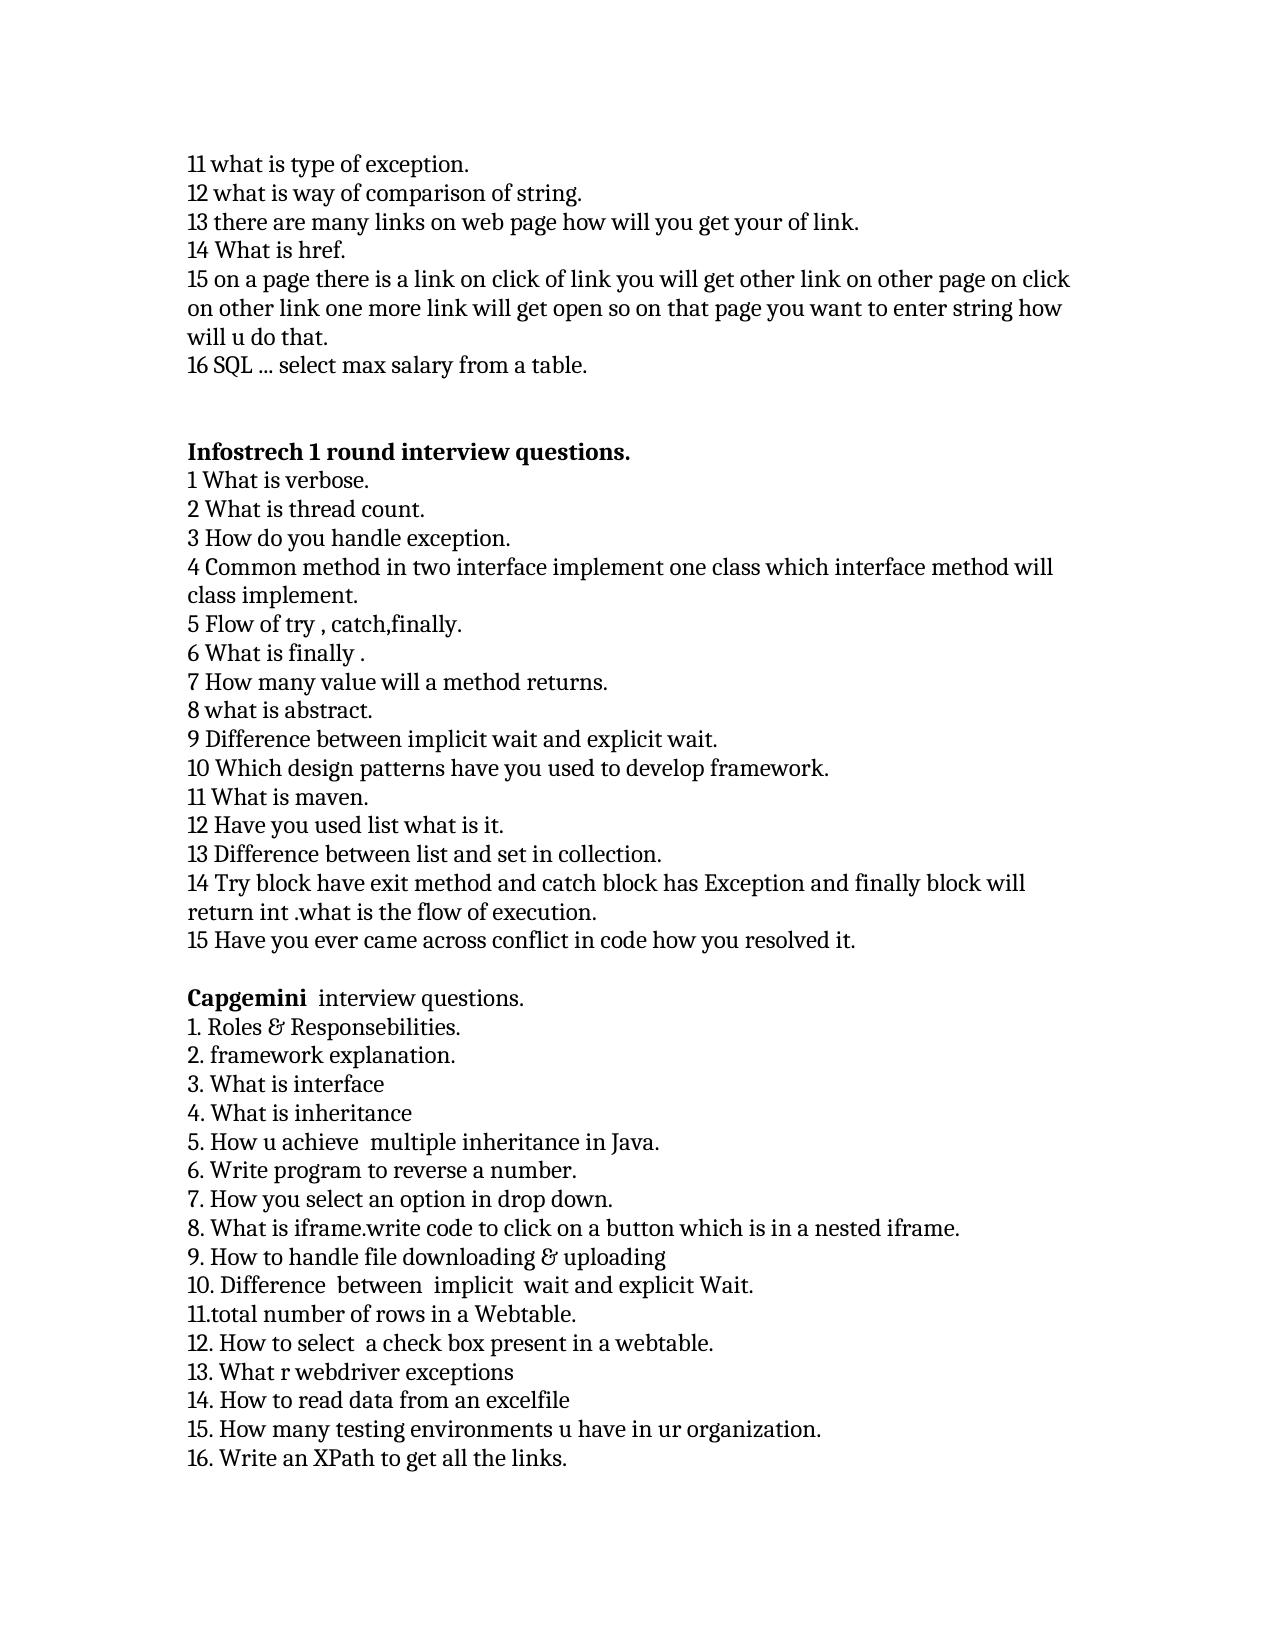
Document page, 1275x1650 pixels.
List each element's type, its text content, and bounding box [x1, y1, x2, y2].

text 11 What is maven. [187, 782, 1087, 811]
text 8. What is iframe.write code to click on a button which is in a nested iframe. [187, 1214, 1087, 1242]
text 7 How many value will a method returns. [187, 667, 1087, 696]
text 11.total number of rows in a Webtable. [187, 1300, 1087, 1329]
text 11 what is type of exception. [187, 150, 1087, 179]
text 15 on a page there is a link on click of link you will get other link on other page on click on other link one more link will get open so on that page you want to enter string how will u do that. [187, 265, 1087, 351]
text 3 How do you handle exception. [187, 524, 1087, 552]
text Capgemini interview questions. [187, 984, 1087, 1012]
text 9 Difference between implicit wait and explicit wait. [187, 725, 1087, 754]
text 6 What is finally . [187, 639, 1087, 667]
text 13 Difference between list and set in collection. [187, 840, 1087, 869]
text 4. What is inheritance [187, 1099, 1087, 1127]
text 14. How to read data from an excelfile [187, 1386, 1087, 1415]
text 4 Common method in two interface implement one class which interface method will class implement. [187, 552, 1087, 610]
text 15 Have you ever came across conflict in code how you resolved it. [187, 926, 1087, 955]
text 8 what is abstract. [187, 696, 1087, 725]
text 10 Which design patterns have you used to develop framework. [187, 754, 1087, 782]
text 13. What r webdriver exceptions [187, 1357, 1087, 1386]
text 7. How you select an option in drop down. [187, 1185, 1087, 1214]
text 1. Roles & Responsebilities. [187, 1012, 1087, 1041]
text 5. How u achieve multiple inheritance in Java. [187, 1127, 1087, 1156]
text 10. Difference between implicit wait and explicit Wait. [187, 1271, 1087, 1300]
text 12 what is way of comparison of string. [187, 179, 1087, 207]
text Infostrech 1 round interview questions. [187, 437, 1087, 466]
text 9. How to handle file downloading & uploading [187, 1242, 1087, 1271]
text 2. framework explanation. [187, 1041, 1087, 1070]
text 13 there are many links on web page how will you get your of link. [187, 207, 1087, 236]
text 15. How many testing environments u have in ur organization. [187, 1415, 1087, 1444]
text 3. What is interface [187, 1070, 1087, 1099]
text 12 Have you used list what is it. [187, 811, 1087, 840]
text 1 What is verbose. [187, 466, 1087, 495]
text 16 SQL ... select max salary from a table. [187, 351, 1087, 380]
text 5 Flow of try , catch,finally. [187, 610, 1087, 639]
text 12. How to select a check box present in a webtable. [187, 1329, 1087, 1357]
text 14 What is href. [187, 236, 1087, 265]
text 6. Write program to reverse a number. [187, 1156, 1087, 1185]
text 14 Try block have exit method and catch block has Exception and finally block will return int .what is the flow of execution. [187, 869, 1087, 926]
text 2 What is thread count. [187, 495, 1087, 524]
text 16. Write an XPath to get all the links. [187, 1444, 1087, 1472]
